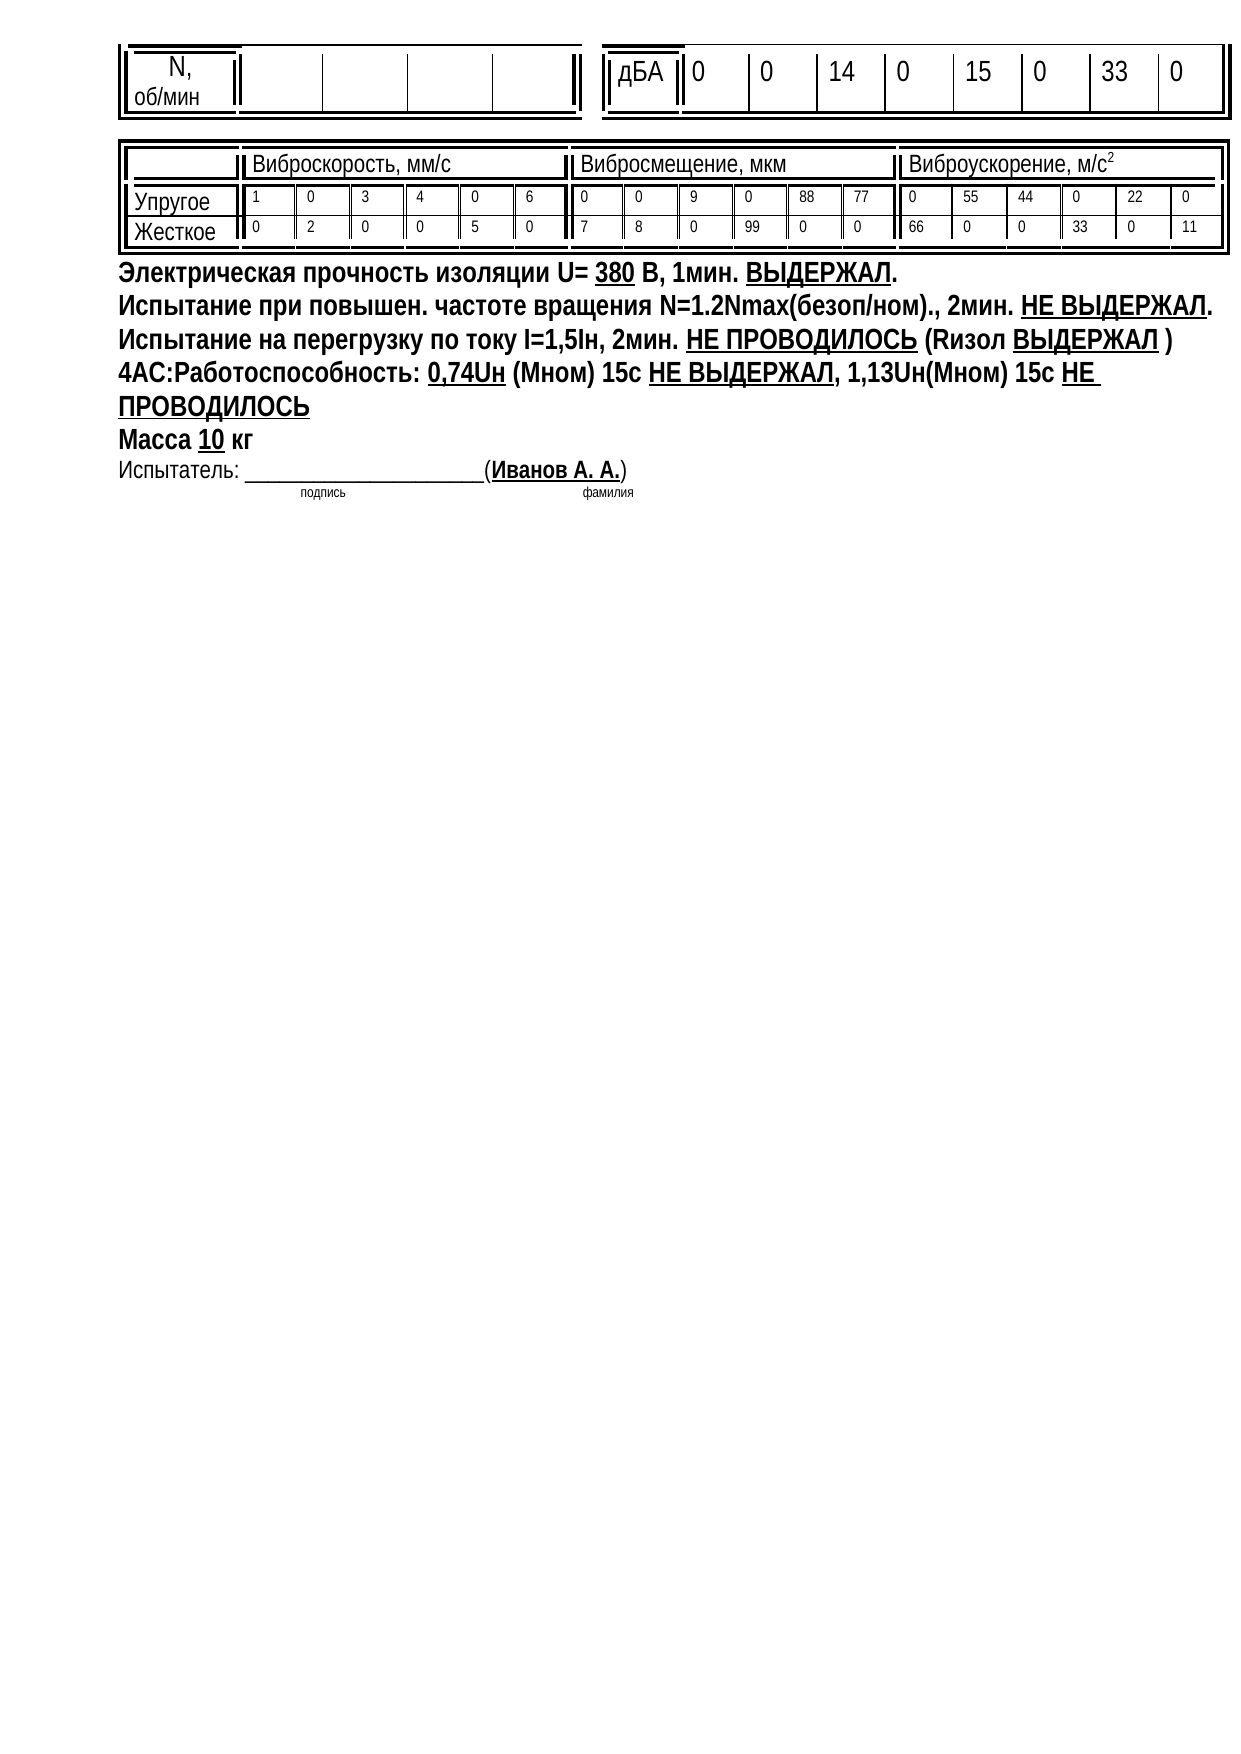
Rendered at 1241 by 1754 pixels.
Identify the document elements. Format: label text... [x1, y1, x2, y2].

text Электрическая прочность изоляции U= 380 В, 1мин. ВЫДЕРЖАЛ. [118, 255, 1226, 288]
table_cell 88 [789, 187, 841, 215]
table_cell 77 [843, 177, 897, 215]
table_cell 0 [897, 177, 952, 215]
table_header Вибросмещение, мкм [569, 143, 897, 177]
table_cell 0 [405, 216, 460, 246]
table_cell 0 [679, 216, 733, 246]
table_cell 0 [1116, 216, 1171, 246]
table_cell 4 [405, 180, 460, 215]
table_cell 0 [1022, 45, 1090, 111]
table_cell 44 [1008, 187, 1060, 215]
table_cell 3 [350, 180, 405, 215]
table_cell 55 [953, 187, 1006, 215]
table_cell N, об/мин [123, 44, 237, 111]
table_cell 33 [1061, 216, 1116, 246]
table_cell 1 [241, 177, 296, 215]
table_cell [407, 46, 492, 111]
table_cell 0 [1171, 177, 1226, 215]
table_cell 0 [350, 216, 405, 246]
table_cell 0 [625, 187, 677, 215]
table_cell 0 [569, 177, 624, 215]
table_header Виброскорость, мм/с [241, 143, 569, 177]
table_cell 0 [1007, 216, 1061, 246]
table_cell 2 [296, 216, 350, 246]
table_cell Упругое [123, 177, 241, 215]
table_cell 0 [952, 216, 1007, 246]
table_cell 15 [954, 45, 1022, 111]
text Испытание на перегрузку по току I=1,5Iн, 2мин. НЕ ПРОВОДИЛОСЬ (Rизол ВЫДЕРЖАЛ ) [118, 322, 1226, 355]
text Масса 10 кг [118, 422, 1226, 456]
table_cell 0 [733, 180, 788, 215]
text 4АС:Работоспособность: 0,74Uн (Мном) 15с НЕ ВЫДЕРЖАЛ, 1,13Uн(Мном) 15с НЕ ПРОВОДИЛОСЬ [118, 355, 1226, 422]
table_cell [238, 46, 322, 111]
table_header [577, 44, 607, 111]
table_cell 0 [297, 187, 349, 215]
table_cell 66 [897, 216, 952, 246]
table_cell 0 [514, 216, 569, 246]
table_cell 5 [460, 216, 514, 246]
text подпись фамилия [118, 484, 1226, 513]
table_cell 6 [514, 177, 569, 215]
table_cell 0 [749, 45, 817, 111]
text Испытатель: _____________________(Иванов А. А.) [118, 456, 1226, 484]
table_cell 99 [733, 216, 788, 246]
table_cell 0 [1158, 45, 1222, 111]
table_cell 22 [1117, 187, 1170, 215]
table_cell 0 [1063, 187, 1115, 215]
table_cell [323, 46, 407, 111]
table_header Виброускорение, м/с2 [897, 143, 1226, 177]
table_cell 0 [885, 45, 953, 111]
table_cell 0 [843, 216, 897, 246]
table_cell 0 [461, 187, 513, 215]
table_header Шум дБА [607, 48, 680, 111]
table_cell 7 [569, 216, 624, 246]
table_cell 11 [1171, 216, 1221, 246]
table_cell 33 [1090, 45, 1158, 111]
text Испытание при повышен. частоте вращения N=1.2Nmах(безоп/ном)., 2мин. НЕ ВЫДЕРЖАЛ. [118, 288, 1226, 322]
table_cell 8 [624, 216, 678, 246]
table_cell [492, 46, 577, 111]
table_header [123, 143, 241, 177]
table_cell 0 [680, 45, 749, 111]
table_cell 0 [241, 216, 296, 246]
table_cell Жесткое [128, 217, 241, 246]
table_cell 0 [788, 216, 842, 246]
table_cell 9 [680, 187, 732, 215]
table_cell 14 [817, 45, 885, 111]
